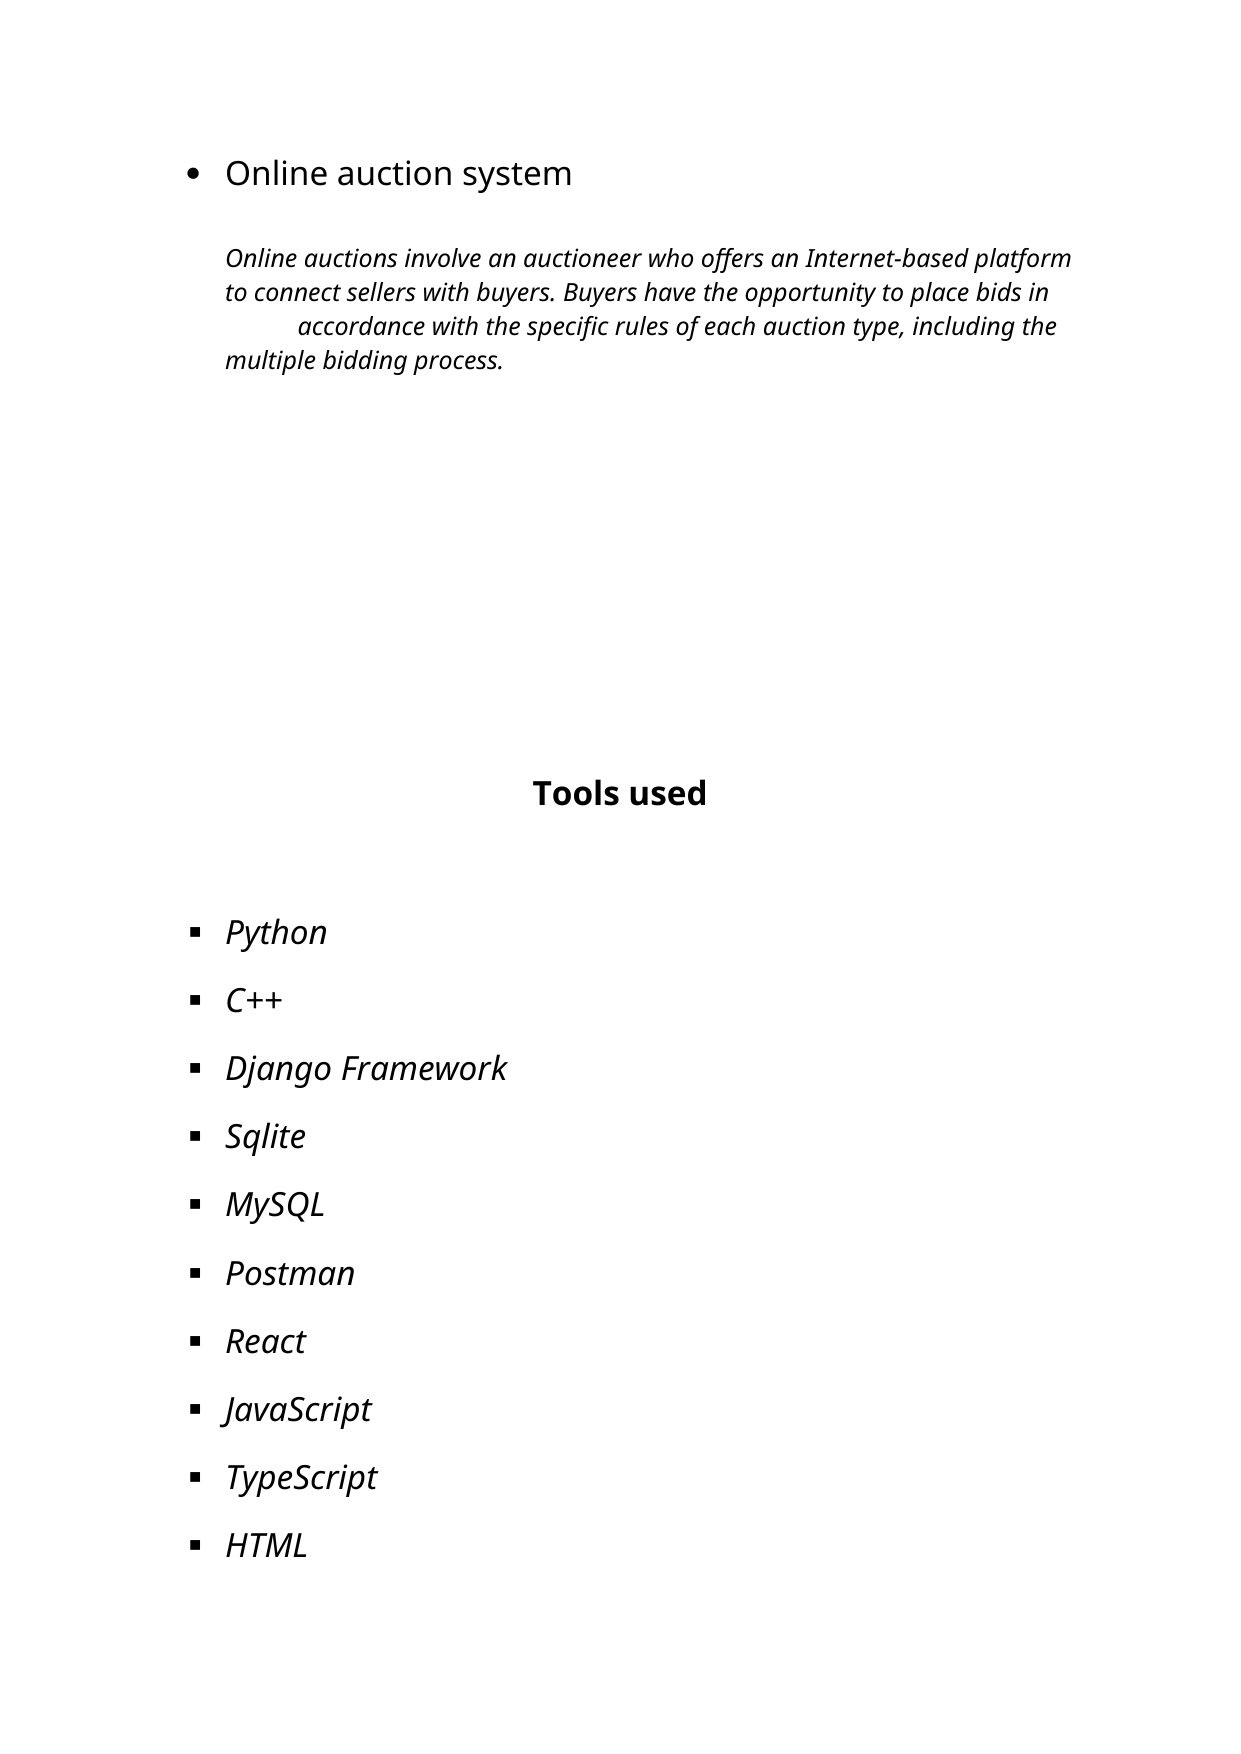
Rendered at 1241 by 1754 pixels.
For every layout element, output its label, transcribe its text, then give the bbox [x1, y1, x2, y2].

text Tools used [150, 770, 1090, 816]
list TypeScript [187, 1454, 1090, 1499]
list Sqlite [187, 1113, 1090, 1158]
text Online auctions involve an auctioneer who offers an Internet-based platform to connect sellers with buyers. Buyers have the opportunity to place bids in accordance with the specific rules of each auction type, including the multiple bidding process. [225, 241, 1090, 377]
list React [187, 1317, 1090, 1363]
list Online auction system [187, 150, 1090, 195]
list HTML [187, 1522, 1090, 1567]
list JavaScript [187, 1386, 1090, 1431]
list Django Framework [187, 1045, 1090, 1090]
list MySQL [187, 1181, 1090, 1227]
list Postman [187, 1249, 1090, 1295]
list C++ [187, 977, 1090, 1022]
list Python [187, 909, 1090, 954]
